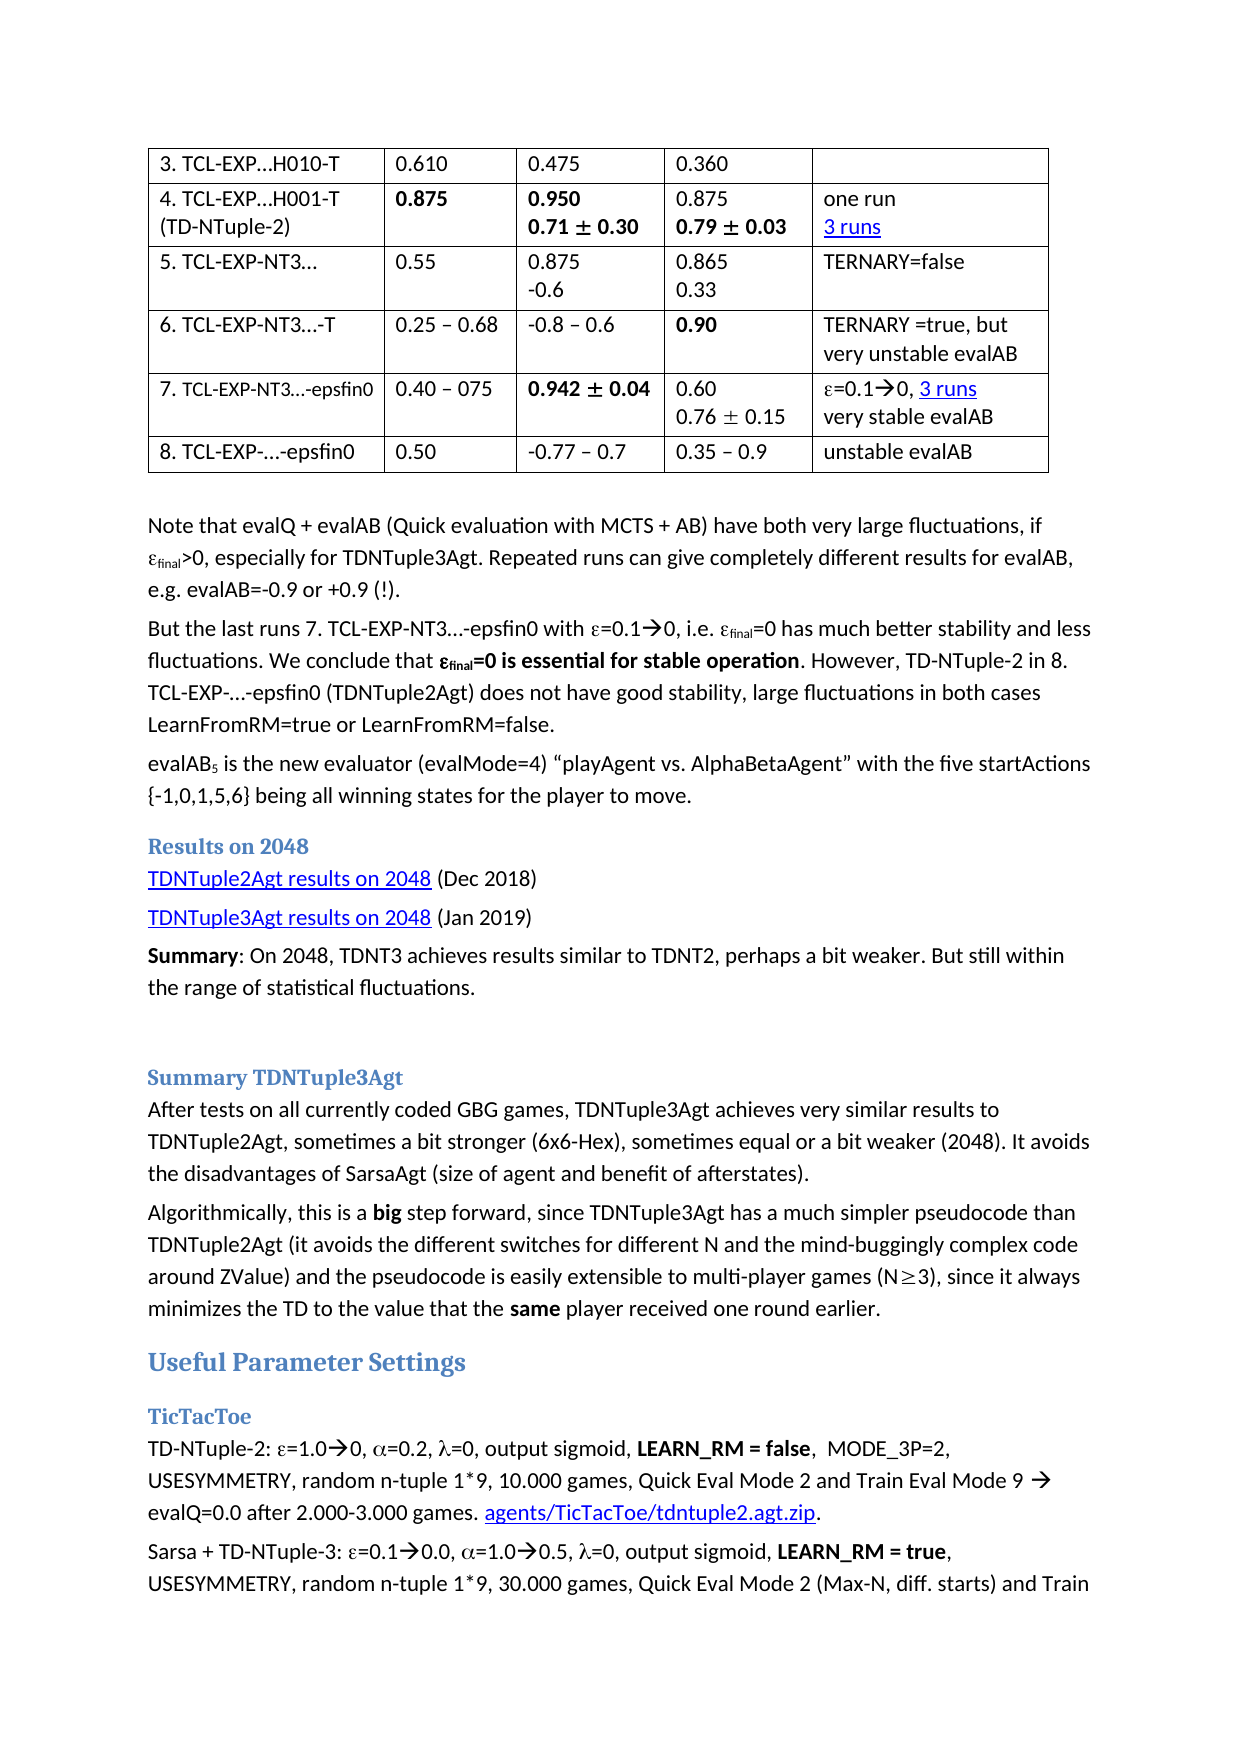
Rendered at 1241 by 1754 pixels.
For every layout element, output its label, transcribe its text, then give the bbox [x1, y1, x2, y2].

text Summary: On 2048, TDNT3 achieves results similar to TDNT2, perhaps a bit weaker. But still within the range of statistical fluctuations. [148, 941, 1093, 1001]
subtitle Summary TDNTuple3Agt [148, 1065, 1093, 1091]
text After tests on all currently coded GBG games, TDNTuple3Agt achieves very similar results to TDNTuple2Agt, sometimes a bit stronger (6x6-Hex), sometimes equal or a bit weaker (2048). It avoids the disadvantages of SarsaAgt (size of agent and benefit of afterstates). [148, 1095, 1093, 1187]
table_cell 7. TCL-EXP-NT3…-epsfin0 [149, 374, 384, 436]
text TDNTuple3Agt results on 2048 (Jan 2019) [148, 903, 1093, 931]
table_cell 0.360 [665, 149, 812, 183]
table_cell 0.865 0.33 [665, 247, 812, 309]
table_cell 0.875 [385, 184, 516, 246]
text But the last runs 7. TCL-EXP-NT3…-epsfin0 with =0.10, i.e. final=0 has much better stability and less fluctuations. We conclude that final=0 is essential for stable operation. However, TD-NTuple-2 in 8. TCL-EXP-…-epsfin0 (TDNTuple2Agt) does not have good stability, large fluctuations in both cases LearnFromRM=true or LearnFromRM=false. [148, 614, 1093, 738]
table_cell 0.875 0.79 0.03 [665, 184, 812, 246]
table_cell 3. TCL-EXP…H010-T [149, 149, 384, 183]
table_cell TERNARY =true, but very unstable evalAB [813, 311, 1048, 373]
table_cell 0.50 [385, 437, 516, 472]
subtitle Useful Parameter Settings [148, 1347, 1093, 1378]
table_cell 0.950 0.71 0.30 [517, 184, 664, 246]
table_cell one run 3 runs [813, 184, 1048, 246]
text TDNTuple2Agt results on 2048 (Dec 2018) [148, 864, 1093, 892]
table_cell 0.55 [385, 247, 516, 309]
table_cell -0.77 – 0.7 [517, 437, 664, 472]
table_cell =0.10, 3 runs very stable evalAB [813, 374, 1048, 436]
table_cell 0.942 0.04 [517, 374, 664, 436]
text TD-NTuple-2: =1.00, =0.2, =0, output sigmoid, LEARN_RM = false, MODE_3P=2, USESYMMETRY, random n-tuple 1*9, 10.000 games, Quick Eval Mode 2 and Train Eval Mode 9 evalQ=0.0 after 2.000-3.000 games. agents/TicTacToe/tdntuple2.agt.zip. [148, 1434, 1093, 1527]
table_cell 8. TCL-EXP-…-epsfin0 [149, 437, 384, 472]
table_cell unstable evalAB [813, 437, 1048, 472]
table_cell 6. TCL-EXP-NT3…-T [149, 311, 384, 373]
table_cell 0.475 [517, 149, 664, 183]
table_cell -0.8 – 0.6 [517, 311, 664, 373]
table_cell TERNARY=false [813, 247, 1048, 309]
table_cell 5. TCL-EXP-NT3… [149, 247, 384, 309]
table_cell 0.25 – 0.68 [385, 311, 516, 373]
table_cell [813, 149, 1048, 183]
subtitle TicTacToe [148, 1404, 1093, 1430]
table_cell 0.875 -0.6 [517, 247, 664, 309]
subtitle Results on 2048 [148, 834, 1093, 860]
table_cell 0.610 [385, 149, 516, 183]
table_cell 0.60 0.76 0.15 [665, 374, 812, 436]
table_cell 0.35 – 0.9 [665, 437, 812, 472]
text Algorithmically, this is a big step forward, since TDNTuple3Agt has a much simpler pseudocode than TDNTuple2Agt (it avoids the different switches for different N and the mind-buggingly complex code around ZValue) and the pseudocode is easily extensible to multi-player games (N3), since it always minimizes the TD to the value that the same player received one round earlier. [148, 1198, 1093, 1322]
table_cell 4. TCL-EXP…H001-T (TD-NTuple-2) [149, 184, 384, 246]
table_cell 0.90 [665, 311, 812, 373]
text evalAB5 is the new evaluator (evalMode=4) “playAgent vs. AlphaBetaAgent” with the five startActions {-1,0,1,5,6} being all winning states for the player to move. [148, 749, 1093, 809]
table_cell 0.40 – 075 [385, 374, 516, 436]
